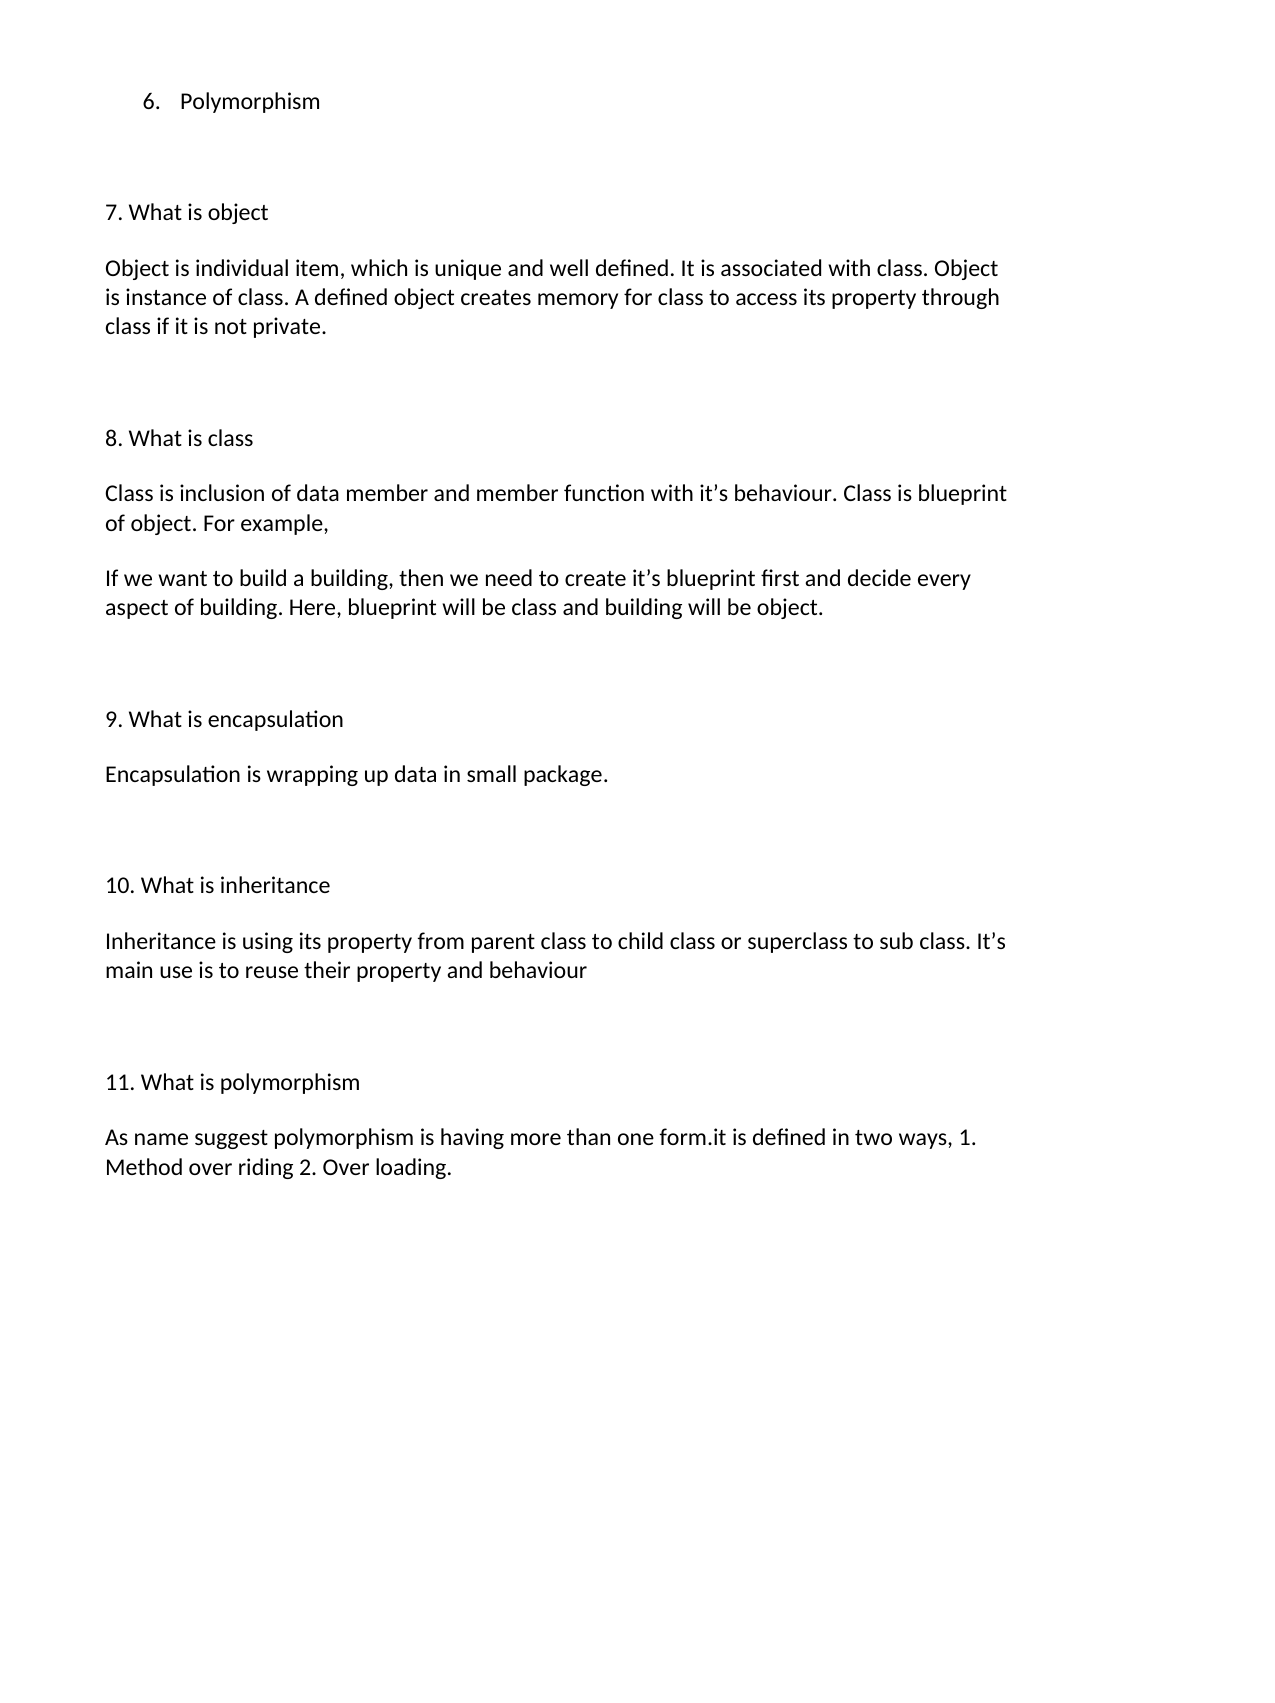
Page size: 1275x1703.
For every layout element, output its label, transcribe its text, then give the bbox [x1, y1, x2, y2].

text Class is inclusion of data member and member function with it’s behaviour. Class is blueprint of object. For example, [105, 478, 1016, 537]
text As name suggest polymorphism is having more than one form.it is defined in two ways, 1. Method over riding 2. Over loading. [105, 1122, 1016, 1181]
text Object is individual item, which is unique and well defined. It is associated with class. Object is instance of class. A defined object creates memory for class to access its property through class if it is not private. [105, 253, 1016, 341]
text 9. What is encapsulation [105, 704, 1016, 733]
text If we want to build a building, then we need to create it’s blueprint first and decide every aspect of building. Here, blueprint will be class and building will be object. [105, 563, 1016, 622]
text Inheritance is using its property from parent class to child class or superclass to sub class. It’s main use is to reuse their property and behaviour [105, 926, 1016, 985]
text Encapsulation is wrapping up data in small package. [105, 759, 1016, 789]
text 10. What is inheritance [105, 871, 1016, 900]
list Polymorphism [142, 86, 1016, 115]
text 8. What is class [105, 423, 1016, 452]
text 11. What is polymorphism [105, 1067, 1016, 1096]
text 7. What is object [105, 197, 1016, 227]
